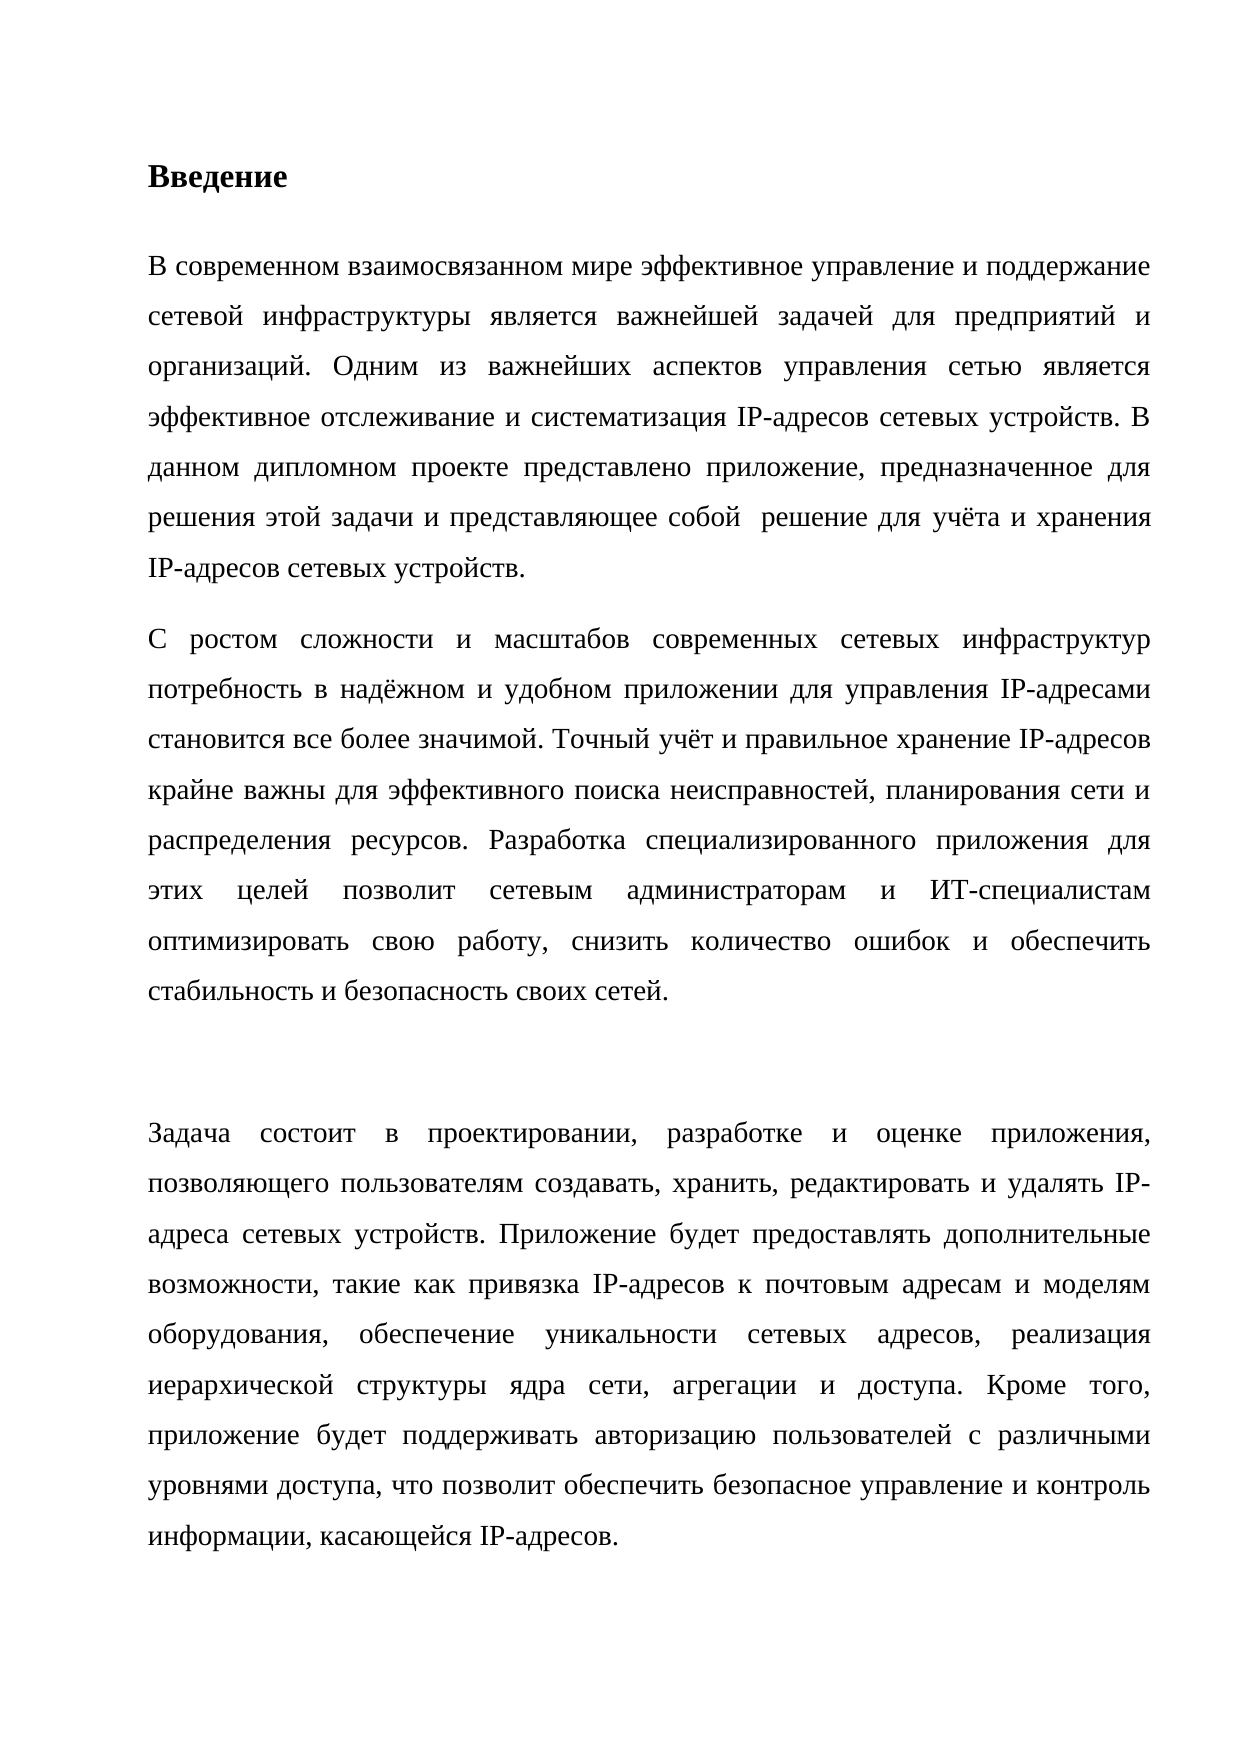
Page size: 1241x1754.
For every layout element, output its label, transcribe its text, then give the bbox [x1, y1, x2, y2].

subtitle Введение [148, 156, 1152, 195]
text С ростом сложности и масштабов современных сетевых инфраструктур потребность в надёжном и удобном приложении для управления IP-адресами становится все более значимой. Точный учёт и правильное хранение IP-адресов крайне важны для эффективного поиска неисправностей, планирования сети и распределения ресурсов. Разработка специализированного приложения для этих целей позволит сетевым администраторам и ИТ-специалистам оптимизировать свою работу, снизить количество ошибок и обеспечить стабильность и безопасность своих сетей. [148, 621, 1152, 1007]
text В современном взаимосвязанном мире эффективное управление и поддержание сетевой инфраструктуры является важнейшей задачей для предприятий и организаций. Одним из важнейших аспектов управления сетью является эффективное отслеживание и систематизация IP-адресов сетевых устройств. В данном дипломном проекте представлено приложение, предназначенное для решения этой задачи и представляющее собой решение для учёта и хранения IP-адресов сетевых устройств. [148, 248, 1152, 583]
